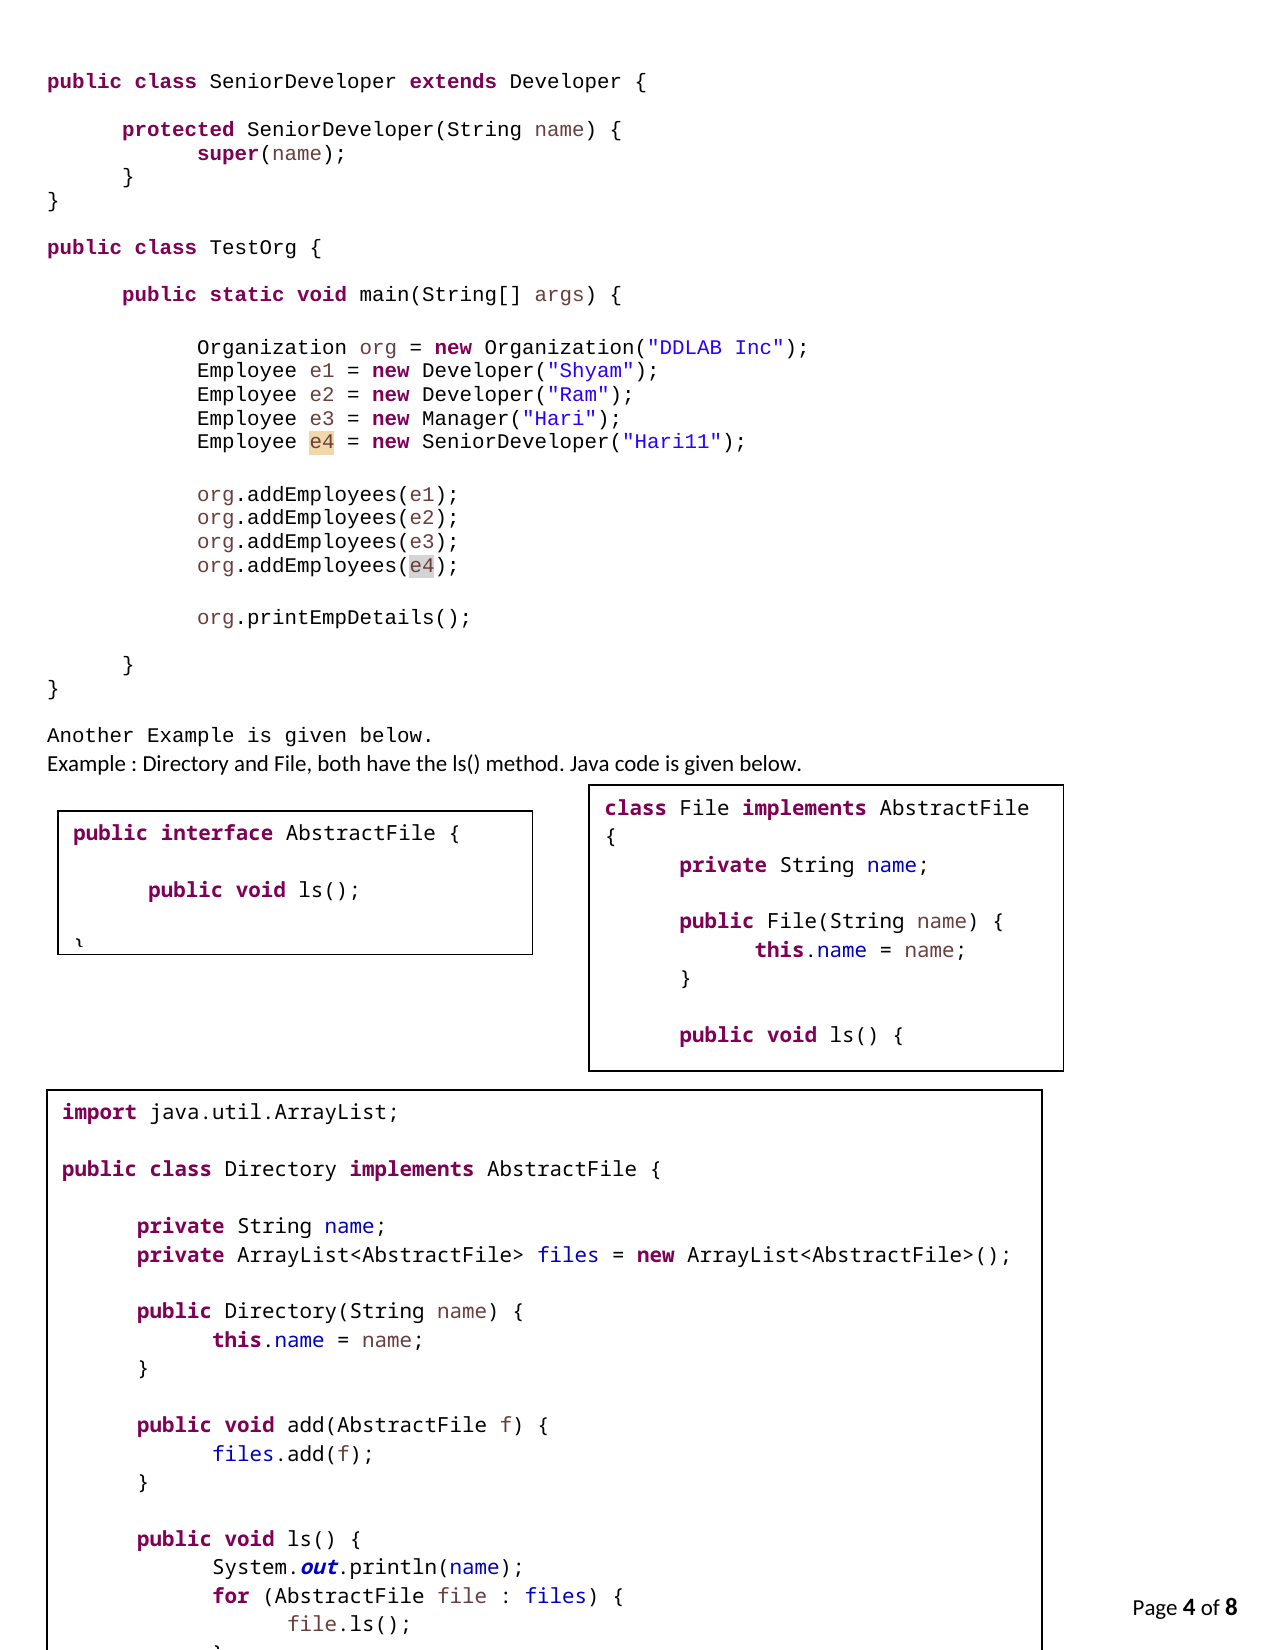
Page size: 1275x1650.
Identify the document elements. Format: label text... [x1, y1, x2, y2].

text Employee e3 = new Manager("Hari"); [47, 408, 1237, 431]
text } [47, 190, 1237, 213]
text public class TestOrg { [47, 237, 1237, 261]
text org.addEmployees(e3); [47, 531, 1237, 555]
text org.addEmployees(e4); [434, 555, 1237, 578]
text } [47, 654, 1237, 678]
text public static void main(String[] args) { [47, 284, 1237, 308]
text protected SeniorDeveloper(String name) { [47, 119, 1237, 142]
text Employee e1 = new Developer("Shyam"); [47, 360, 1237, 384]
text org.addEmployees(e4); [47, 555, 409, 578]
text Organization org = new Organization("DDLAB Inc"); [47, 337, 1237, 360]
text Employee e4 = new SeniorDeveloper("Hari11"); [334, 431, 1237, 455]
text org.printEmpDetails(); [47, 607, 1237, 631]
text Another Example is given below. [47, 725, 1237, 749]
text } [47, 678, 1237, 702]
text Employee e2 = new Developer("Ram"); [47, 384, 1237, 408]
text Example : Directory and File, both have the ls() method. Java code is given below. [47, 749, 1237, 777]
text public class SeniorDeveloper extends Developer { [47, 72, 1237, 95]
text } [47, 166, 1237, 190]
text super(name); [47, 142, 1237, 166]
text org.addEmployees(e1); [47, 484, 1237, 507]
text Employee e4 = new SeniorDeveloper("Hari11"); [47, 431, 309, 455]
text org.addEmployees(e2); [47, 507, 1237, 531]
